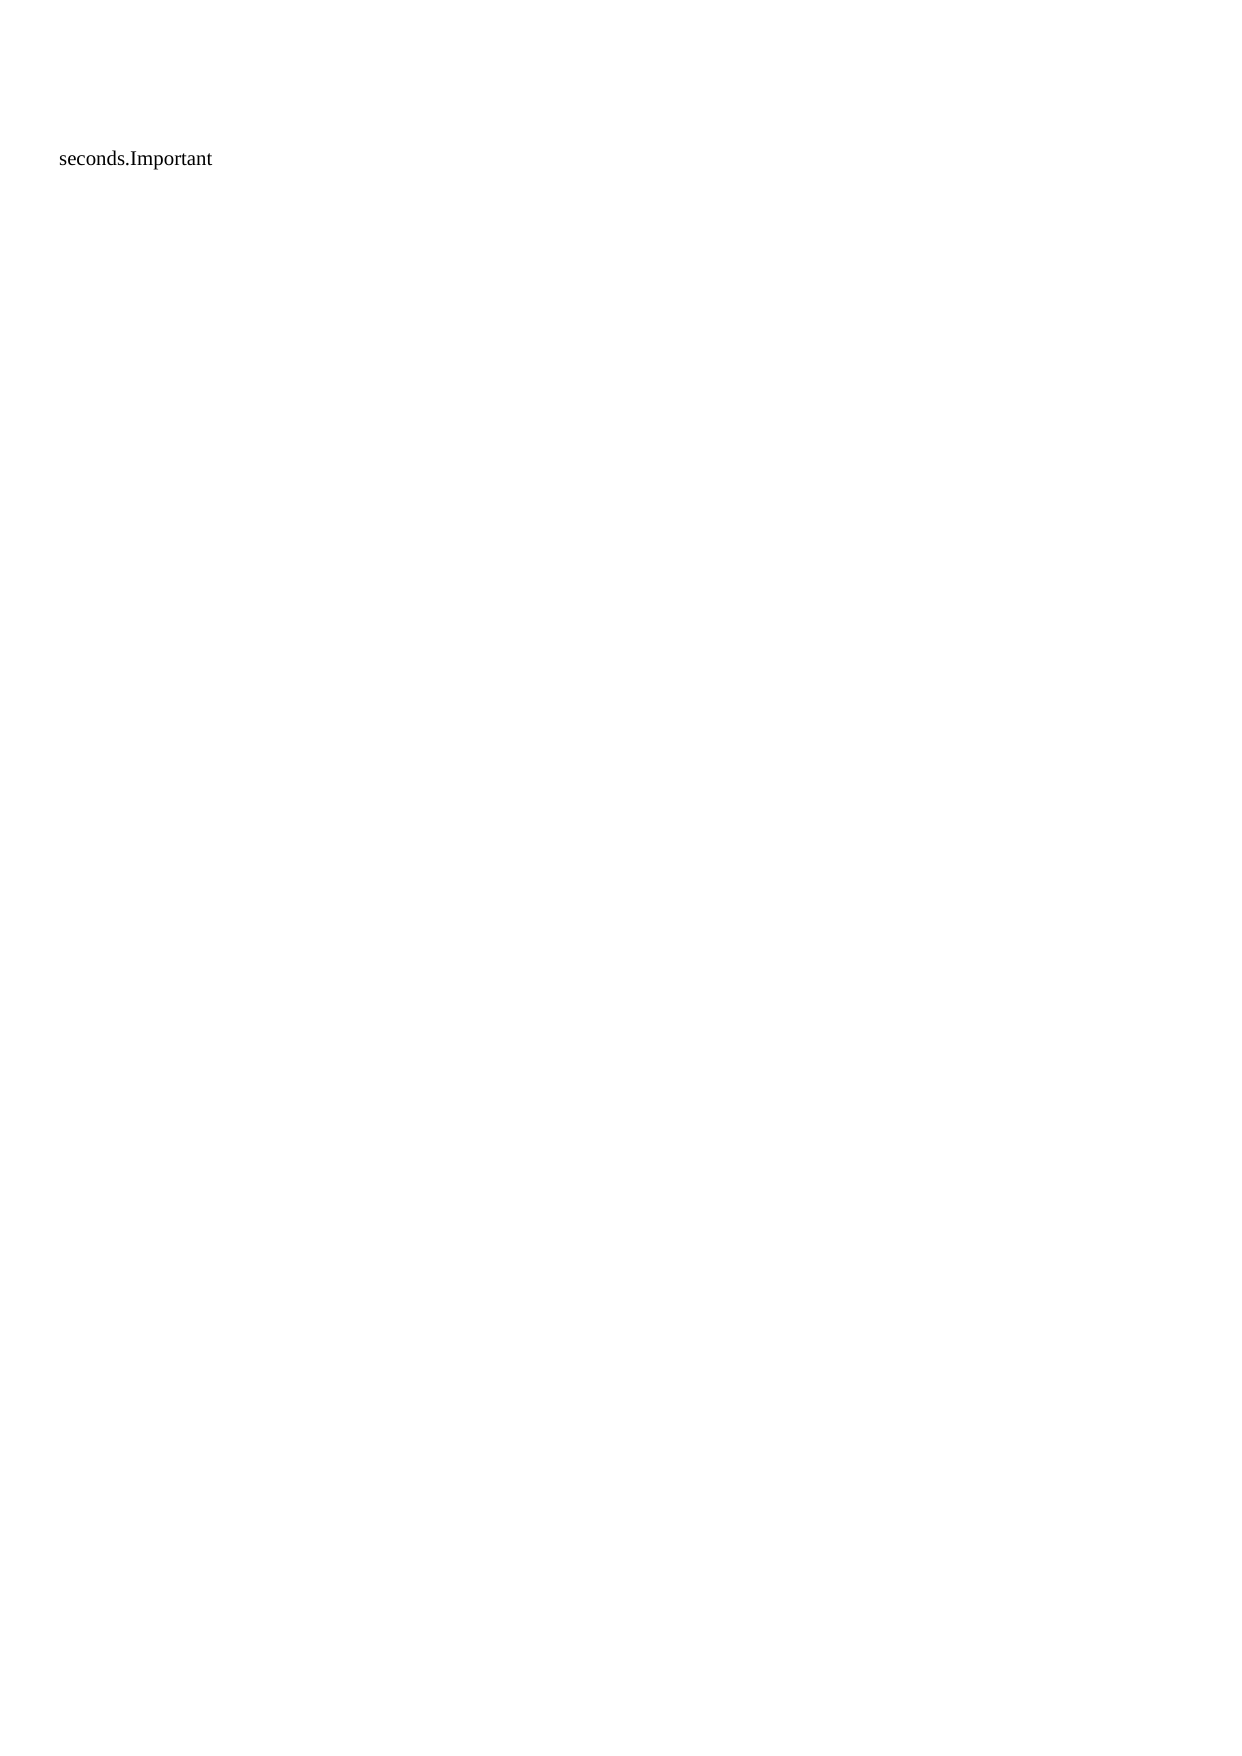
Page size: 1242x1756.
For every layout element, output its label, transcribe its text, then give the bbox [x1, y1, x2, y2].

text 3.2% is the false alarm rate Response Time: From detection to transmission of the emergency alert, less than 5 seconds.Important [59, 146, 610, 170]
